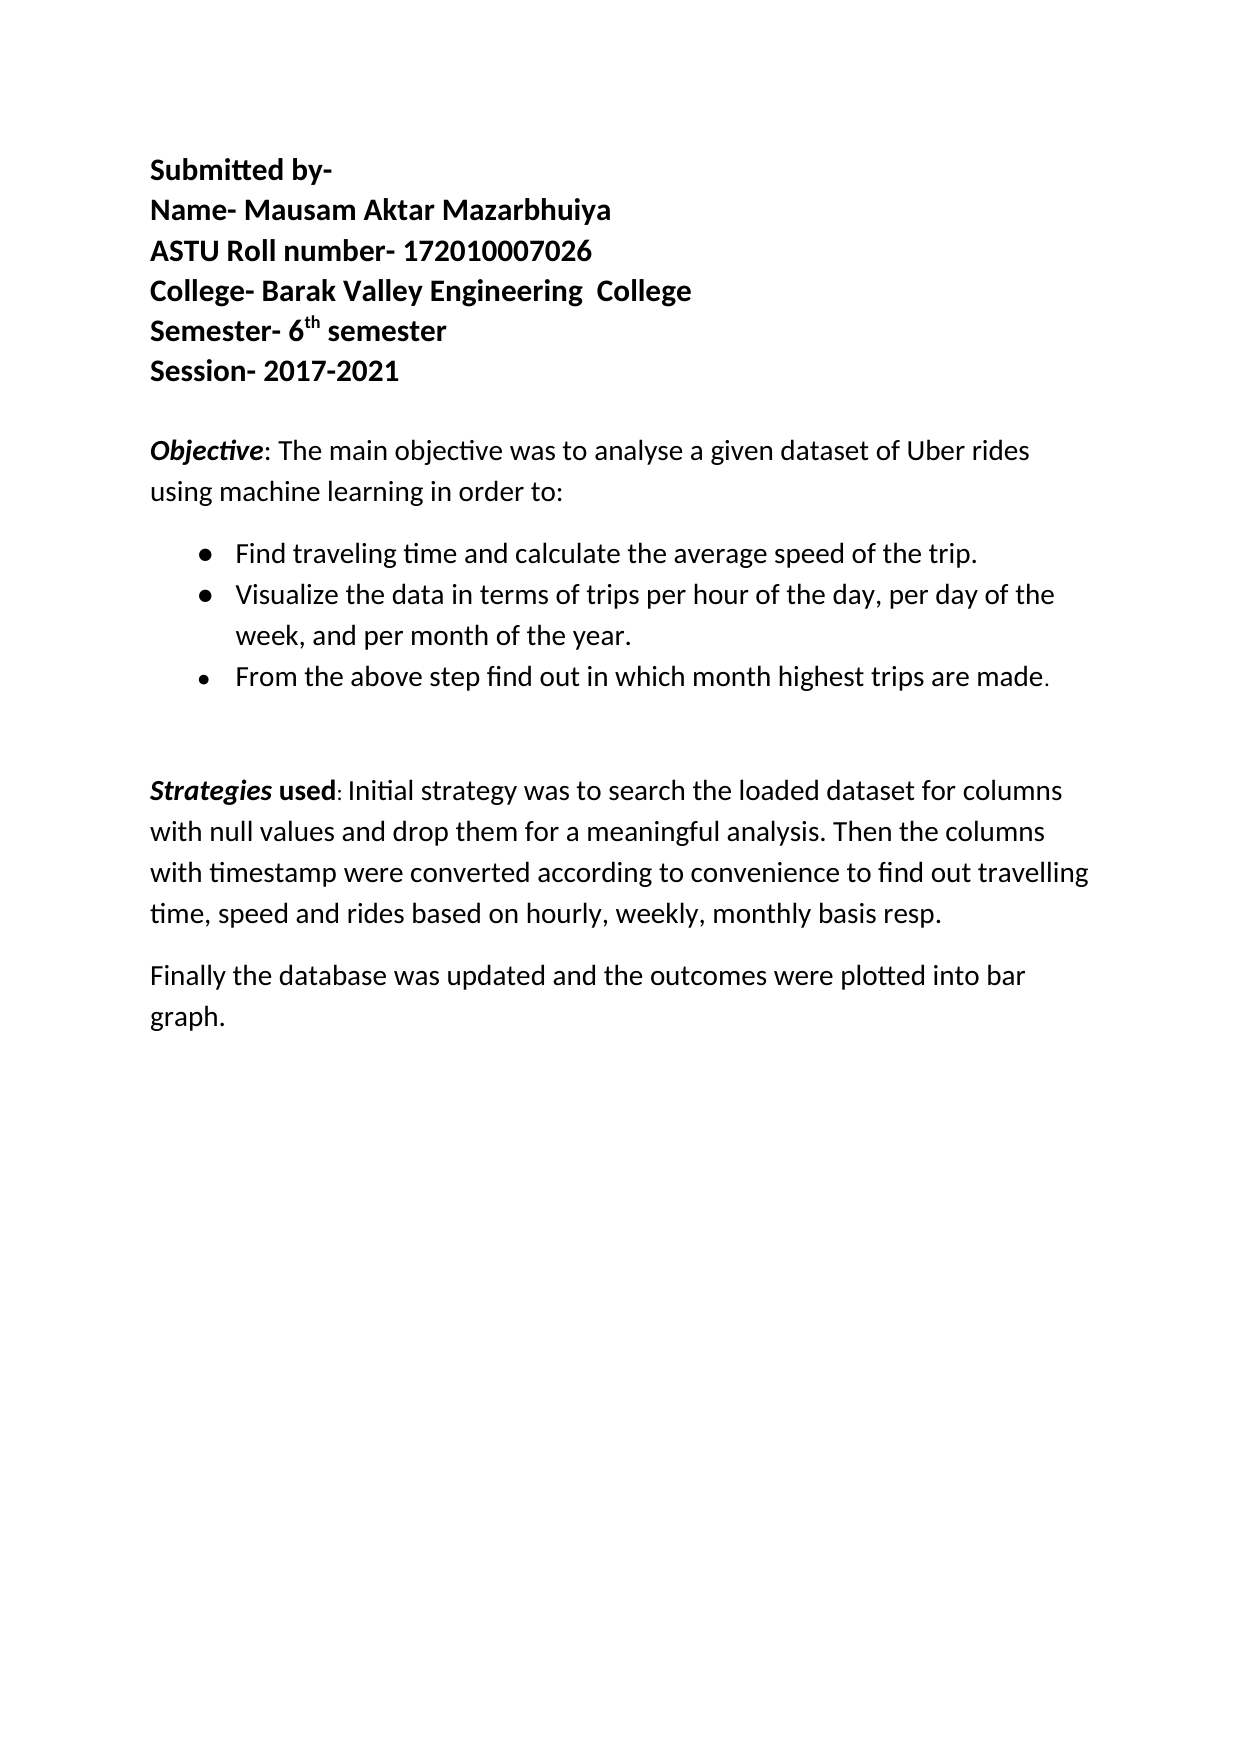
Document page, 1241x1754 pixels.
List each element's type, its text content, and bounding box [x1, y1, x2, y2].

text Submitted by- [150, 150, 937, 188]
text College- Barak Valley Engineering College [150, 271, 937, 309]
text Objective: The main objective was to analyse a given dataset of Uber rides using machine learning in order to: [150, 432, 1090, 509]
list Find traveling time and calculate the average speed of the trip. [198, 535, 1090, 571]
text ASTU Roll number- 172010007026 [150, 231, 937, 269]
text Session- 2017-2021 [150, 352, 937, 390]
list From the above step find out in which month highest trips are made. [198, 658, 1090, 693]
text Strategies used: Initial strategy was to search the loaded dataset for columns with null values and drop them for a meaningful analysis. Then the columns with timestamp were converted according to convenience to find out travelling time, speed and rides based on hourly, weekly, monthly basis resp. [150, 772, 1090, 931]
list Visualize the data in terms of trips per hour of the day, per day of the week, and per month of the year. [198, 576, 1090, 652]
text Finally the database was updated and the outcomes were plotted into bar graph. [150, 957, 1090, 1034]
text Name- Mausam Aktar Mazarbhuiya [150, 190, 937, 228]
text Semester- 6th semester [150, 311, 937, 349]
